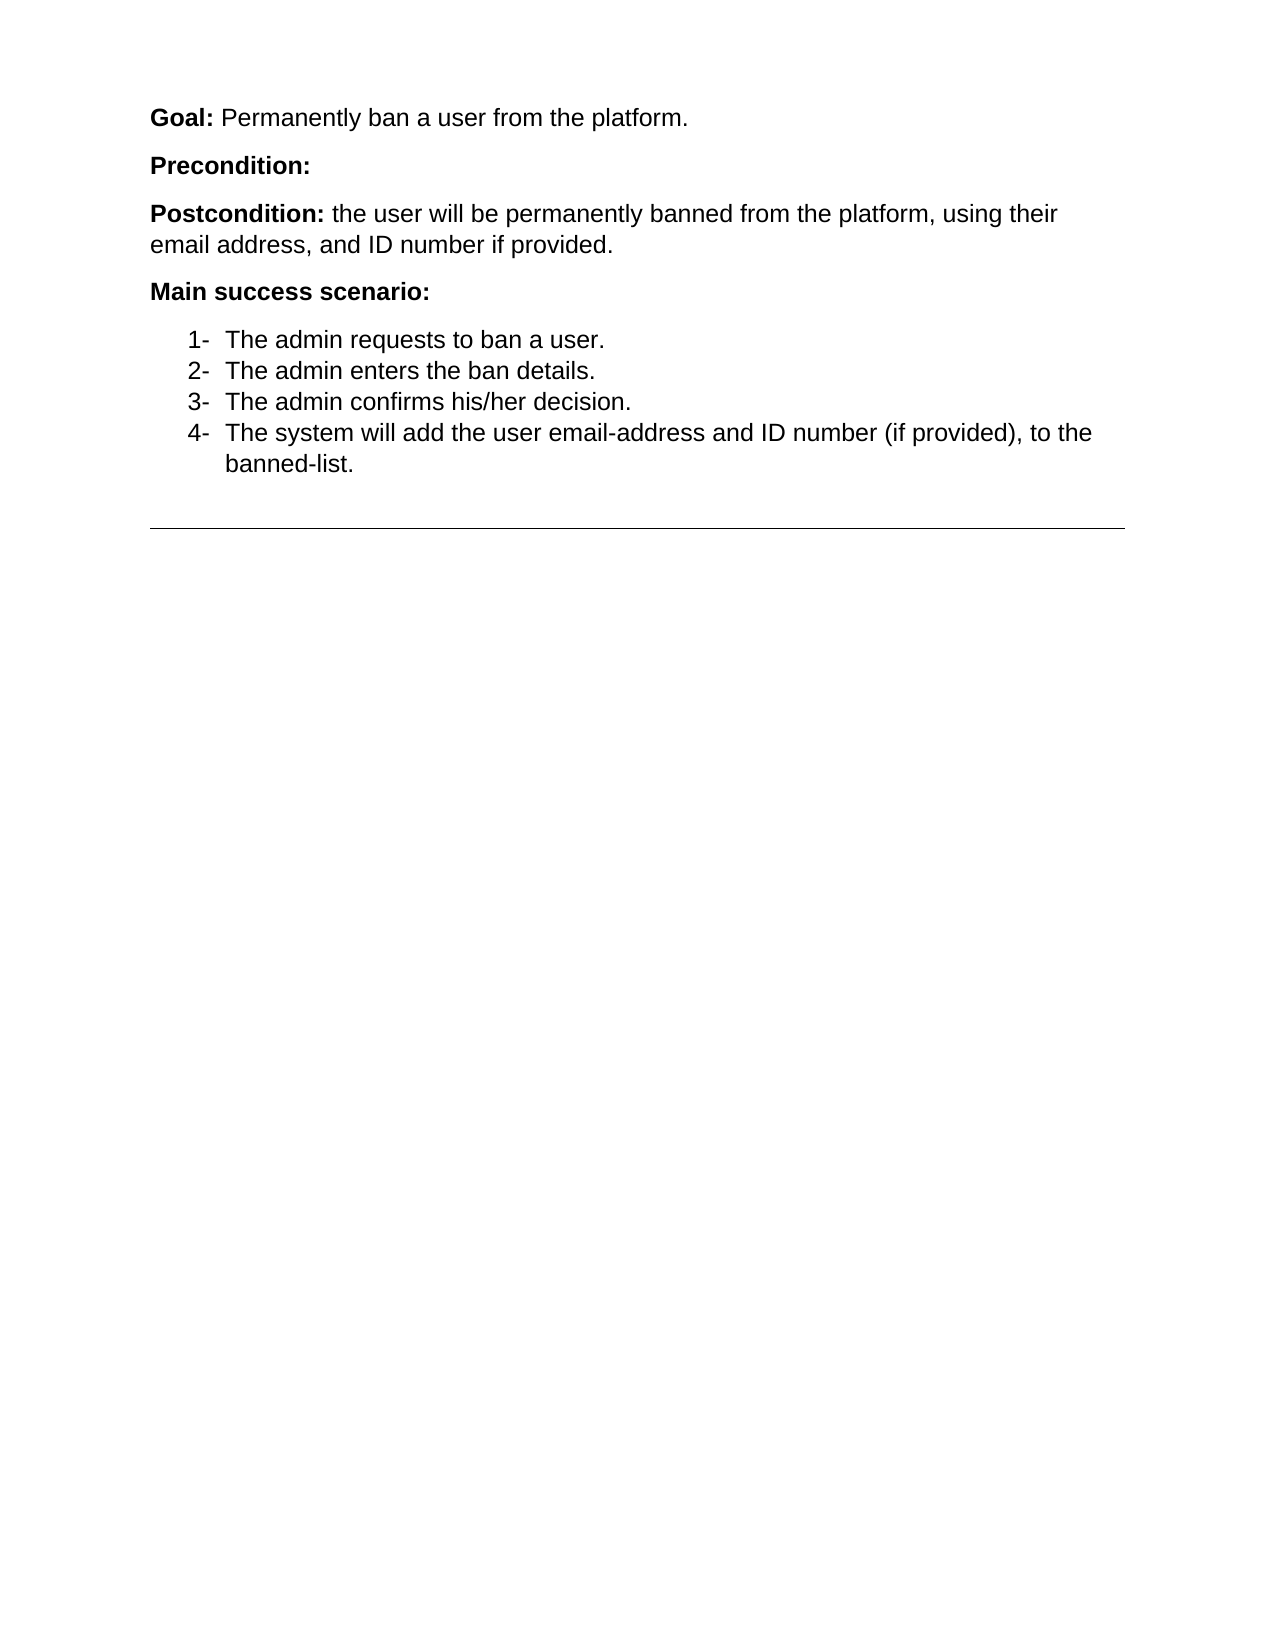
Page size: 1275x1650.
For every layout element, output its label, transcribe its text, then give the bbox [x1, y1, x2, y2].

list The admin requests to ban a user. [187, 325, 1125, 354]
list The admin confirms his/her decision. [187, 387, 1125, 416]
text Precondition: [150, 151, 1125, 179]
list The admin enters the ban details. [187, 356, 1125, 385]
text Postcondition: the user will be permanently banned from the platform, using their email address, and ID number if provided. [150, 198, 1125, 258]
text Main success scenario: [150, 277, 1125, 306]
list The system will add the user email-address and ID number (if provided), to the banned-list. [187, 418, 1125, 478]
text Goal: Permanently ban a user from the platform. [150, 103, 1125, 132]
